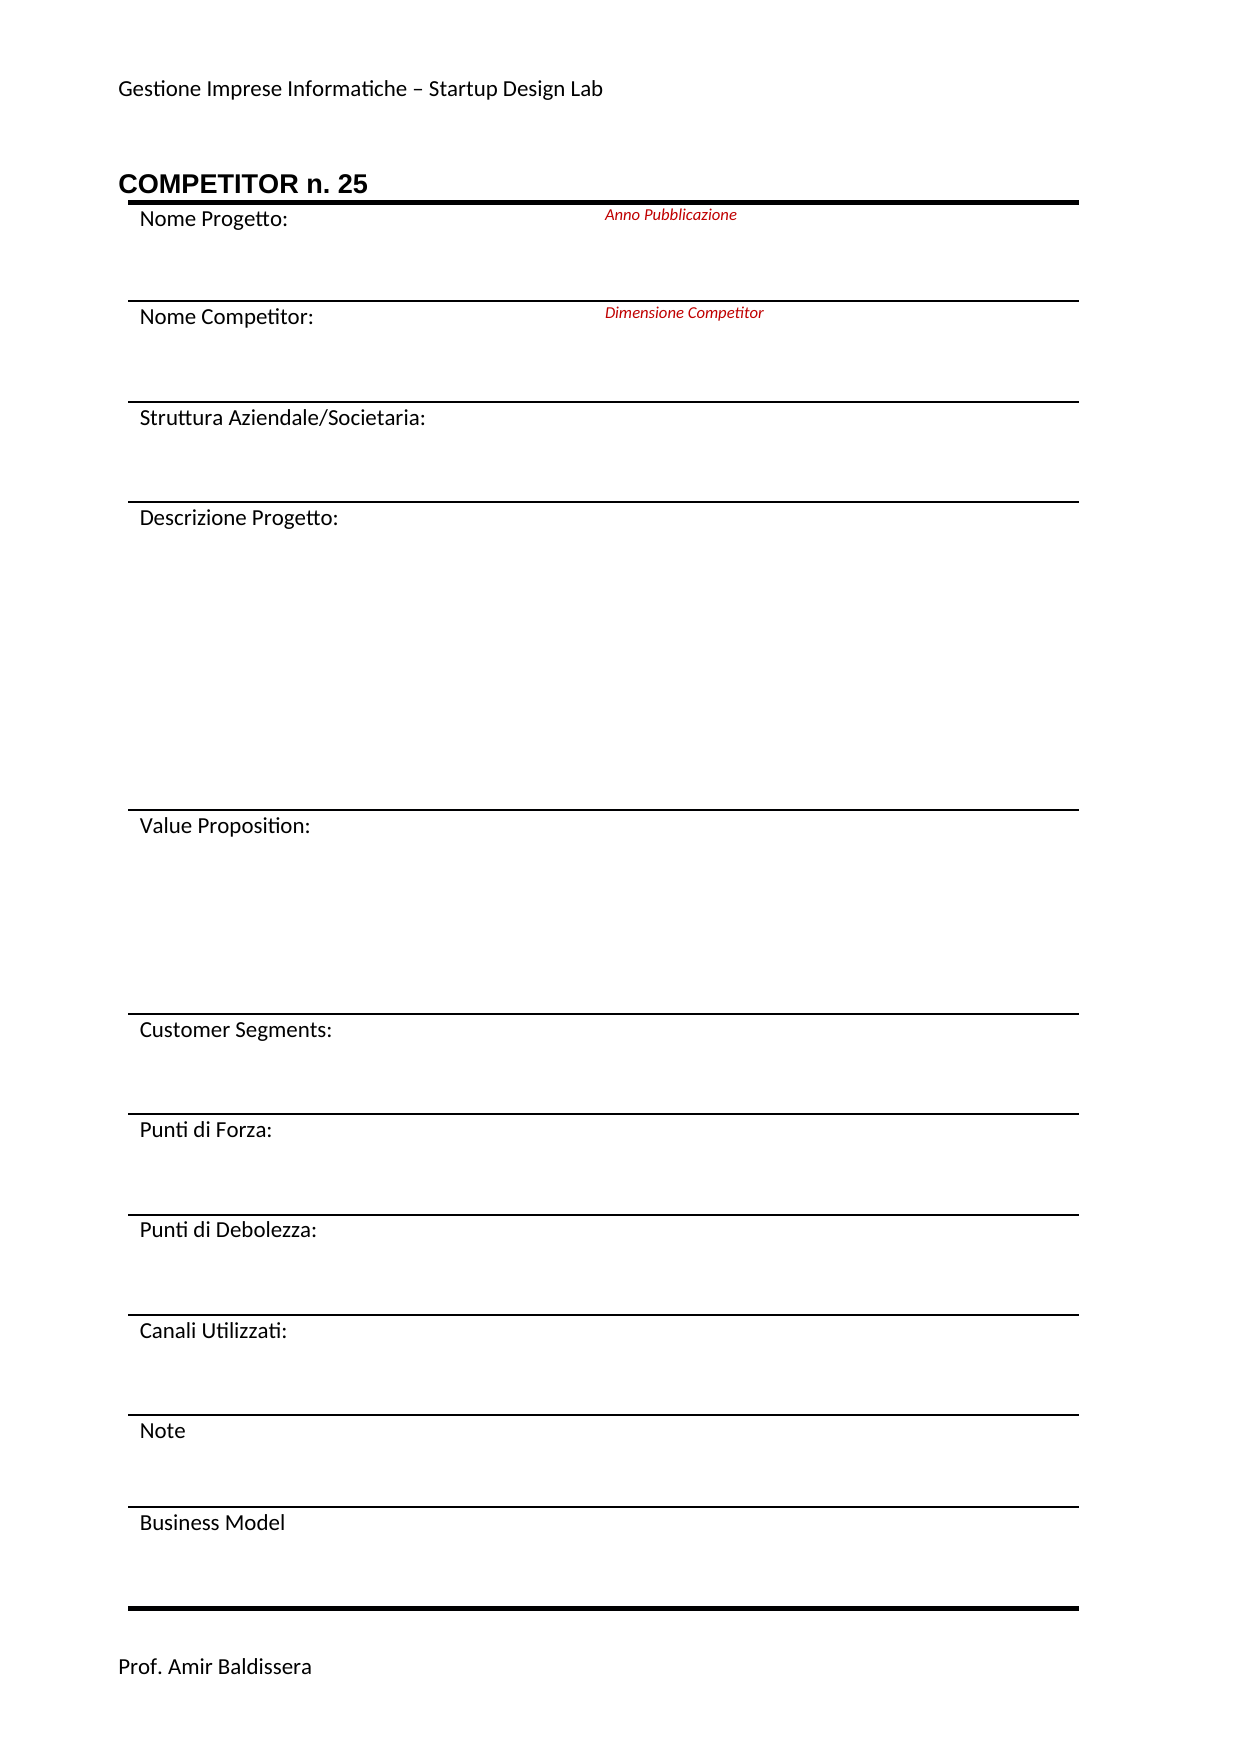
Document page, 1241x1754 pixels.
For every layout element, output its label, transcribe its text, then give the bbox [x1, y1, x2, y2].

table_cell Canali Utilizzati: [128, 1316, 1078, 1414]
table_cell Punti di Forza: [128, 1115, 1078, 1213]
table_cell Nome Competitor: [128, 302, 593, 401]
table_cell Dimensione Competitor [594, 302, 1078, 401]
table_header Nome Progetto: [128, 205, 593, 300]
table_cell Struttura Aziendale/Societaria: [128, 403, 1078, 501]
subtitle COMPETITOR n. 25 [118, 168, 1122, 200]
table_cell Descrizione Progetto: [128, 503, 1078, 809]
table_cell Business Model [128, 1508, 1078, 1606]
table_cell Customer Segments: [128, 1015, 1078, 1113]
table_cell Note [128, 1416, 1078, 1506]
table_header Anno Pubblicazione [594, 205, 1078, 300]
table_cell Punti di Debolezza: [128, 1216, 1078, 1314]
table_cell Value Proposition: [128, 811, 1078, 1013]
